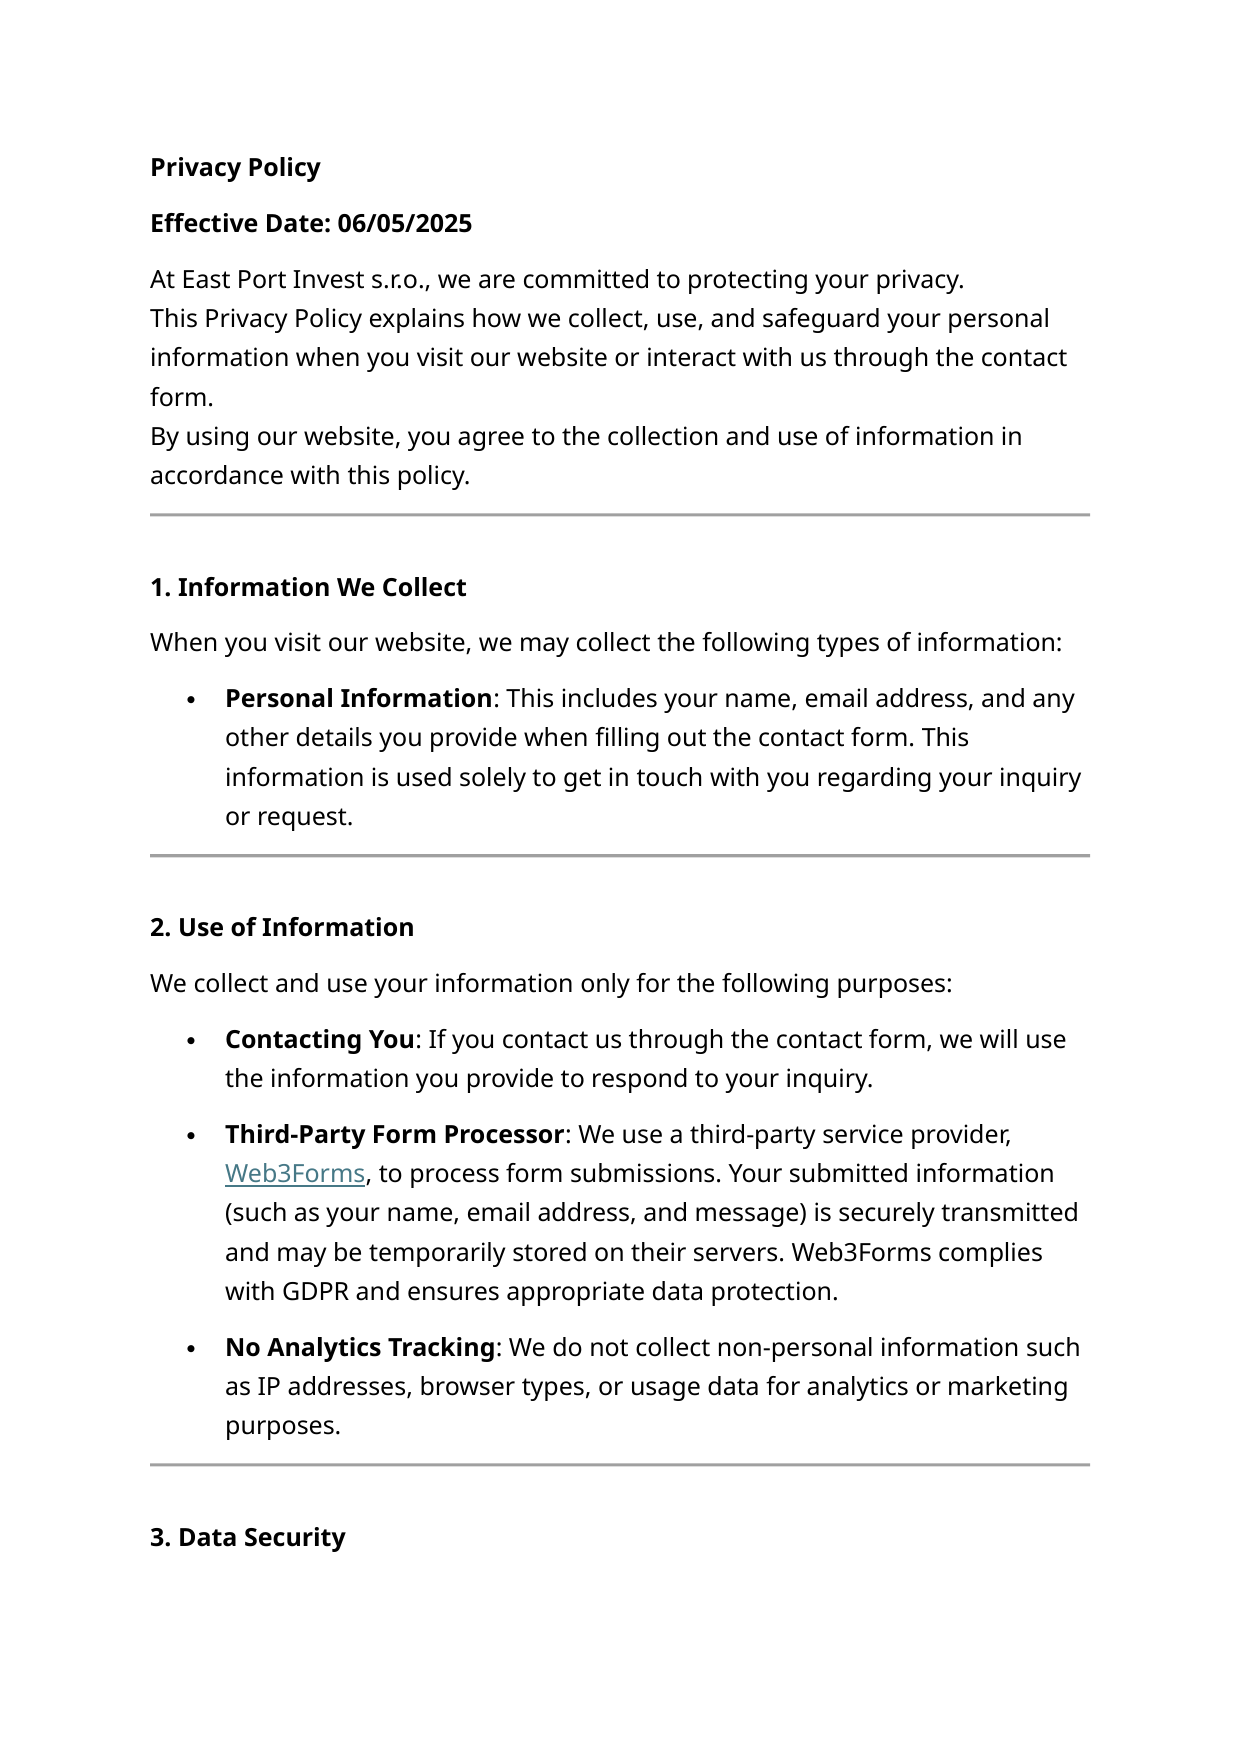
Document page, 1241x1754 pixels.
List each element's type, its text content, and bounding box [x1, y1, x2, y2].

text 3. Data Security [150, 1519, 1090, 1553]
list Personal Information: This includes your name, email address, and any other details you provide when filling out the contact form. This information is used solely to get in touch with you regarding your inquiry or request. [187, 681, 1090, 832]
text When you visit our website, we may collect the following types of information: [150, 625, 1090, 659]
list No Analytics Tracking: We do not collect non-personal information such as IP addresses, browser types, or usage data for analytics or marketing purposes. [187, 1329, 1090, 1442]
text At East Port Invest s.r.o., we are committed to protecting your privacy. This Privacy Policy explains how we collect, use, and safeguard your personal information when you visit our website or interact with us through the contact form. By using our website, you agree to the collection and use of information in accordance with this policy. [150, 262, 1090, 492]
text Privacy Policy [150, 150, 1090, 184]
text 2. Use of Information [150, 910, 1090, 944]
text 1. Information We Collect [150, 569, 1090, 603]
list Third-Party Form Processor: We use a third-party service provider, Web3Forms, to process form submissions. Your submitted information (such as your name, email address, and message) is securely transmitted and may be temporarily stored on their servers. Web3Forms complies with GDPR and ensures appropriate data protection. [187, 1117, 1090, 1307]
text Effective Date: 06/05/2025 [150, 206, 1090, 240]
list Contacting You: If you contact us through the contact form, we will use the information you provide to respond to your inquiry. [187, 1022, 1090, 1095]
text We collect and use your information only for the following purposes: [150, 966, 1090, 1000]
